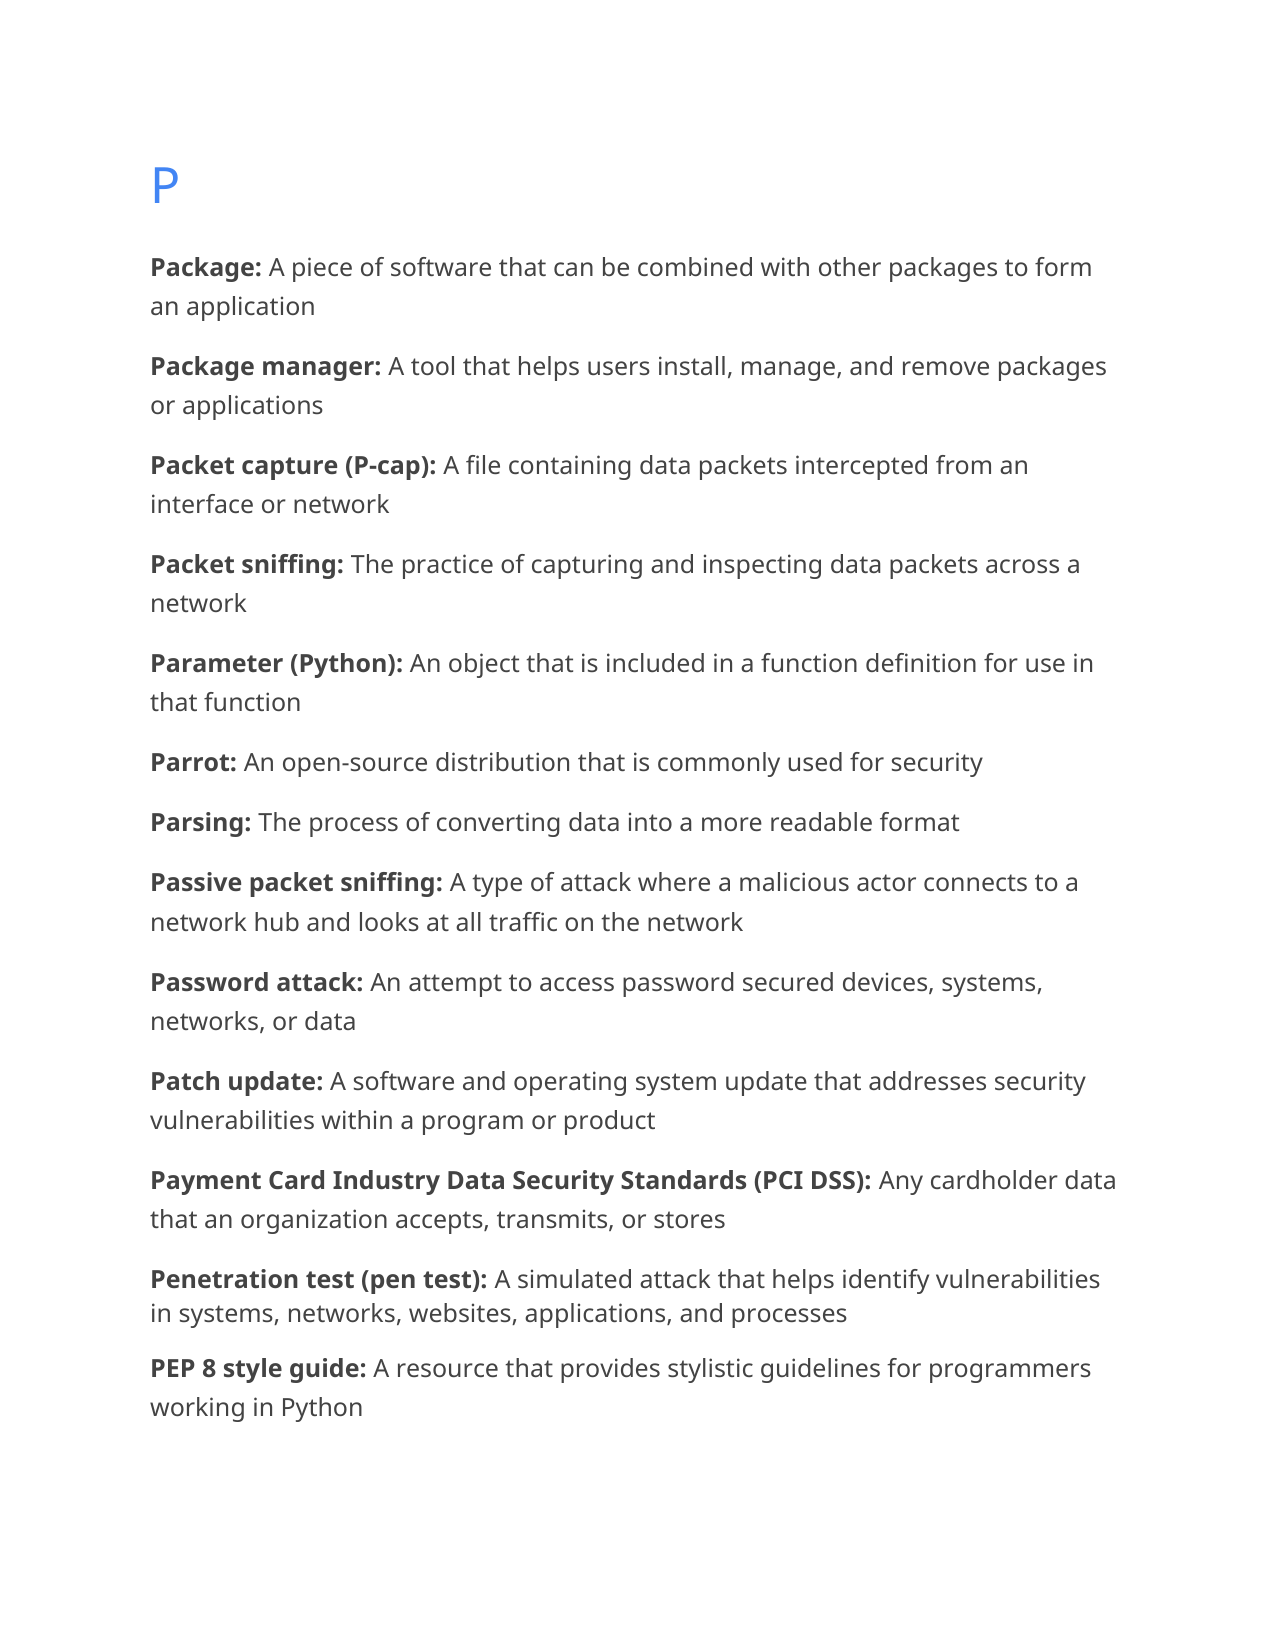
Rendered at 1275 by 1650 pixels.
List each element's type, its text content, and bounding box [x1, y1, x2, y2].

text Parameter (Python): An object that is included in a function definition for use in that function [150, 646, 1125, 719]
text Payment Card Industry Data Security Standards (PCI DSS): Any cardholder data that an organization accepts, transmits, or stores [150, 1162, 1125, 1236]
text Package manager: A tool that helps users install, manage, and remove packages or applications [150, 348, 1125, 422]
text Parsing: The process of converting data into a more readable format [150, 805, 1125, 839]
text Penetration test (pen test): A simulated attack that helps identify vulnerabilities in systems, networks, websites, applications, and processes [150, 1262, 1125, 1330]
text Password attack: An attempt to access password secured devices, systems, networks, or data [150, 964, 1125, 1037]
text PEP 8 style guide: A resource that provides stylistic guidelines for programmers working in Python [150, 1351, 1125, 1424]
text P [150, 150, 1125, 218]
text Packet sniffing: The practice of capturing and inspecting data packets across a network [150, 547, 1125, 620]
text Package: A piece of software that can be combined with other packages to form an application [150, 249, 1125, 322]
text Packet capture (P-cap): A file containing data packets intercepted from an interface or network [150, 447, 1125, 521]
text Patch update: A software and operating system update that addresses security vulnerabilities within a program or product [150, 1063, 1125, 1137]
text Parrot: An open-source distribution that is commonly used for security [150, 745, 1125, 779]
text Passive packet sniffing: A type of attack where a malicious actor connects to a network hub and looks at all traffic on the network [150, 865, 1125, 938]
